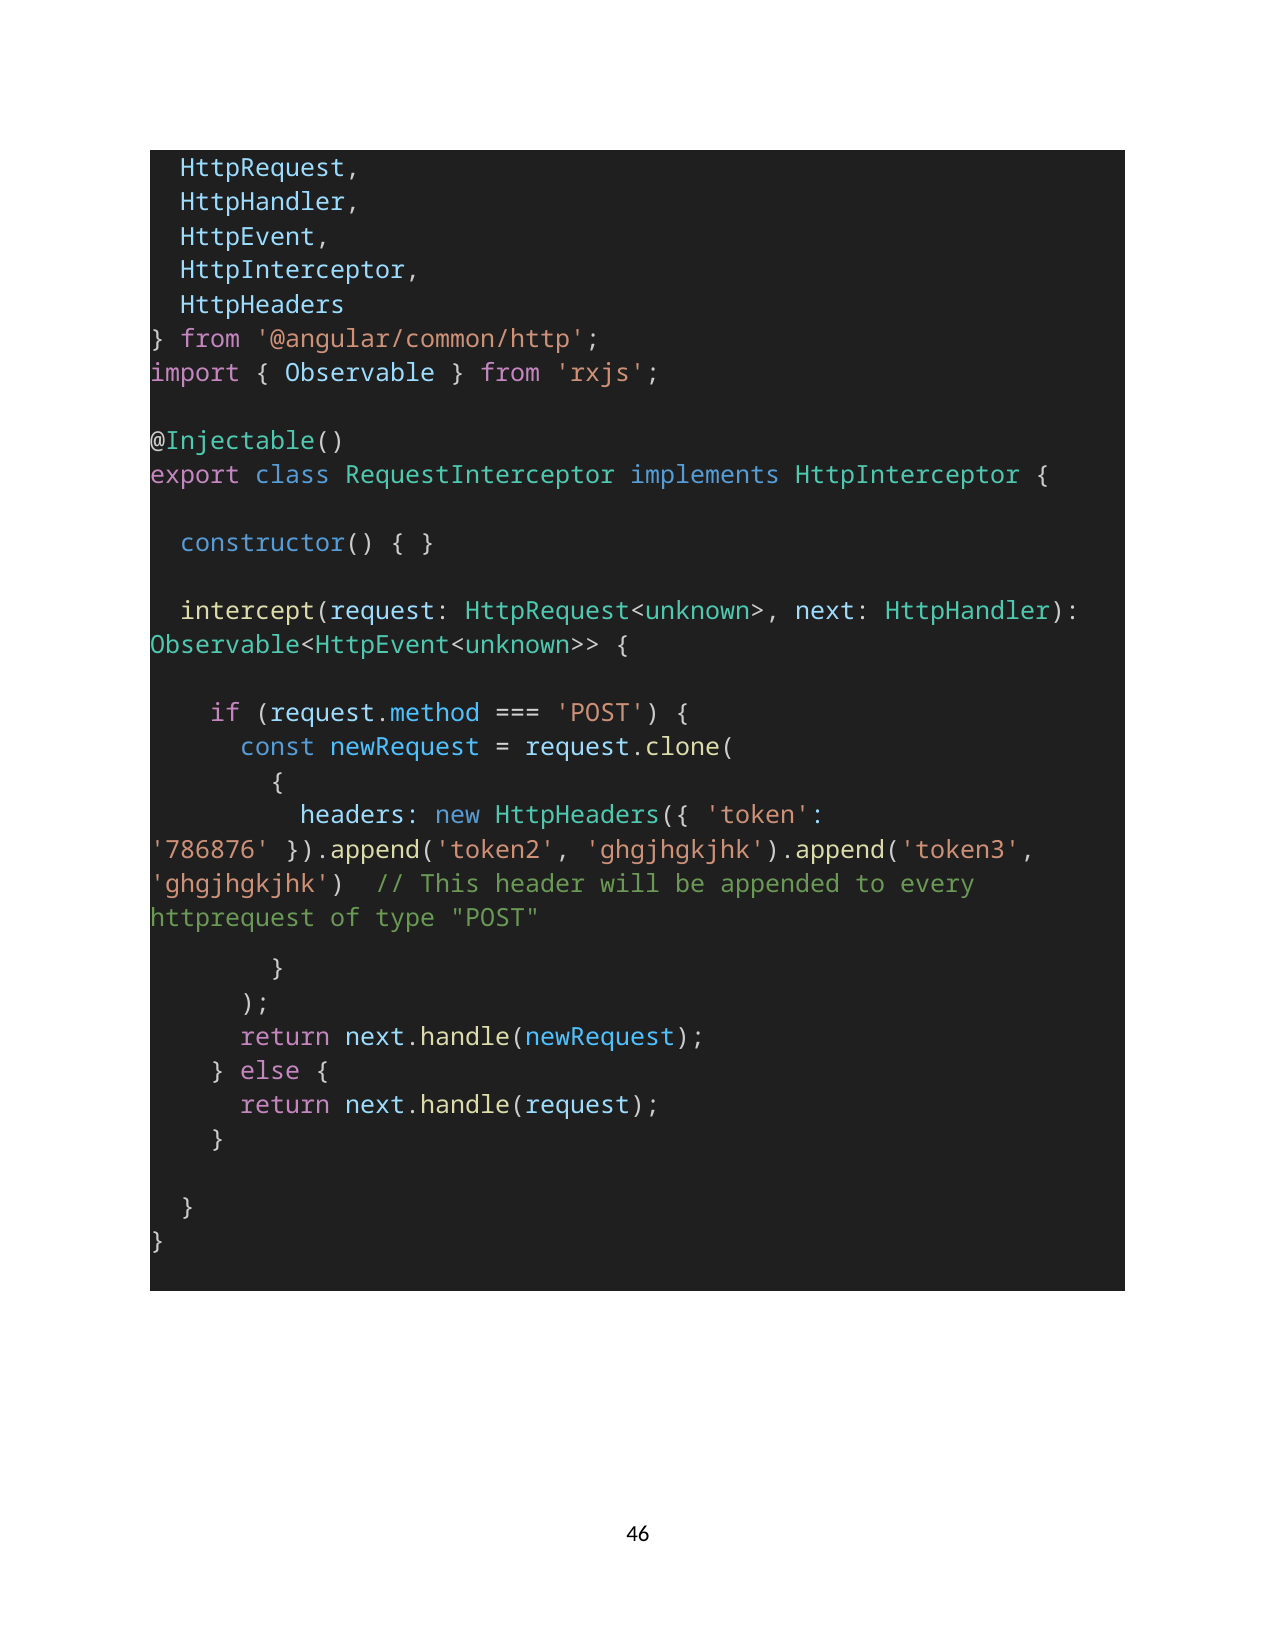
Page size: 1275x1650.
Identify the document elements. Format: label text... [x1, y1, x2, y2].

text if (request.method === 'POST') { [150, 695, 1125, 729]
text HttpHandler, [150, 184, 1125, 218]
text return next.handle(request); [150, 1086, 1125, 1120]
text constructor() { } [150, 525, 1125, 559]
text return next.handle(newRequest); [150, 1018, 1125, 1052]
text export class RequestInterceptor implements HttpInterceptor { [150, 457, 1125, 491]
text } [150, 950, 1125, 984]
text } else { [150, 1052, 1125, 1086]
text { [150, 763, 1125, 797]
text HttpHeaders [150, 286, 1125, 320]
text HttpInterceptor, [150, 252, 1125, 286]
text const newRequest = request.clone( [150, 729, 1125, 763]
text import { Observable } from 'rxjs'; [150, 354, 1125, 388]
text headers: new HttpHeaders({ 'token': '786876' }).append('token2', 'ghgjhgkjhk').append('token3', 'ghgjhgkjhk') // This header will be appended to every httprequest of type "POST" [150, 797, 1125, 933]
text intercept(request: HttpRequest<unknown>, next: HttpHandler): Observable<HttpEvent<unknown>> { [150, 593, 1125, 661]
text } [150, 1120, 1125, 1154]
text ); [150, 984, 1125, 1018]
text } [150, 1188, 1125, 1223]
text HttpRequest, [150, 150, 1125, 184]
text } [150, 1223, 1125, 1257]
text } from '@angular/common/http'; [150, 320, 1125, 354]
text @Injectable() [150, 422, 1125, 457]
text HttpEvent, [150, 218, 1125, 252]
